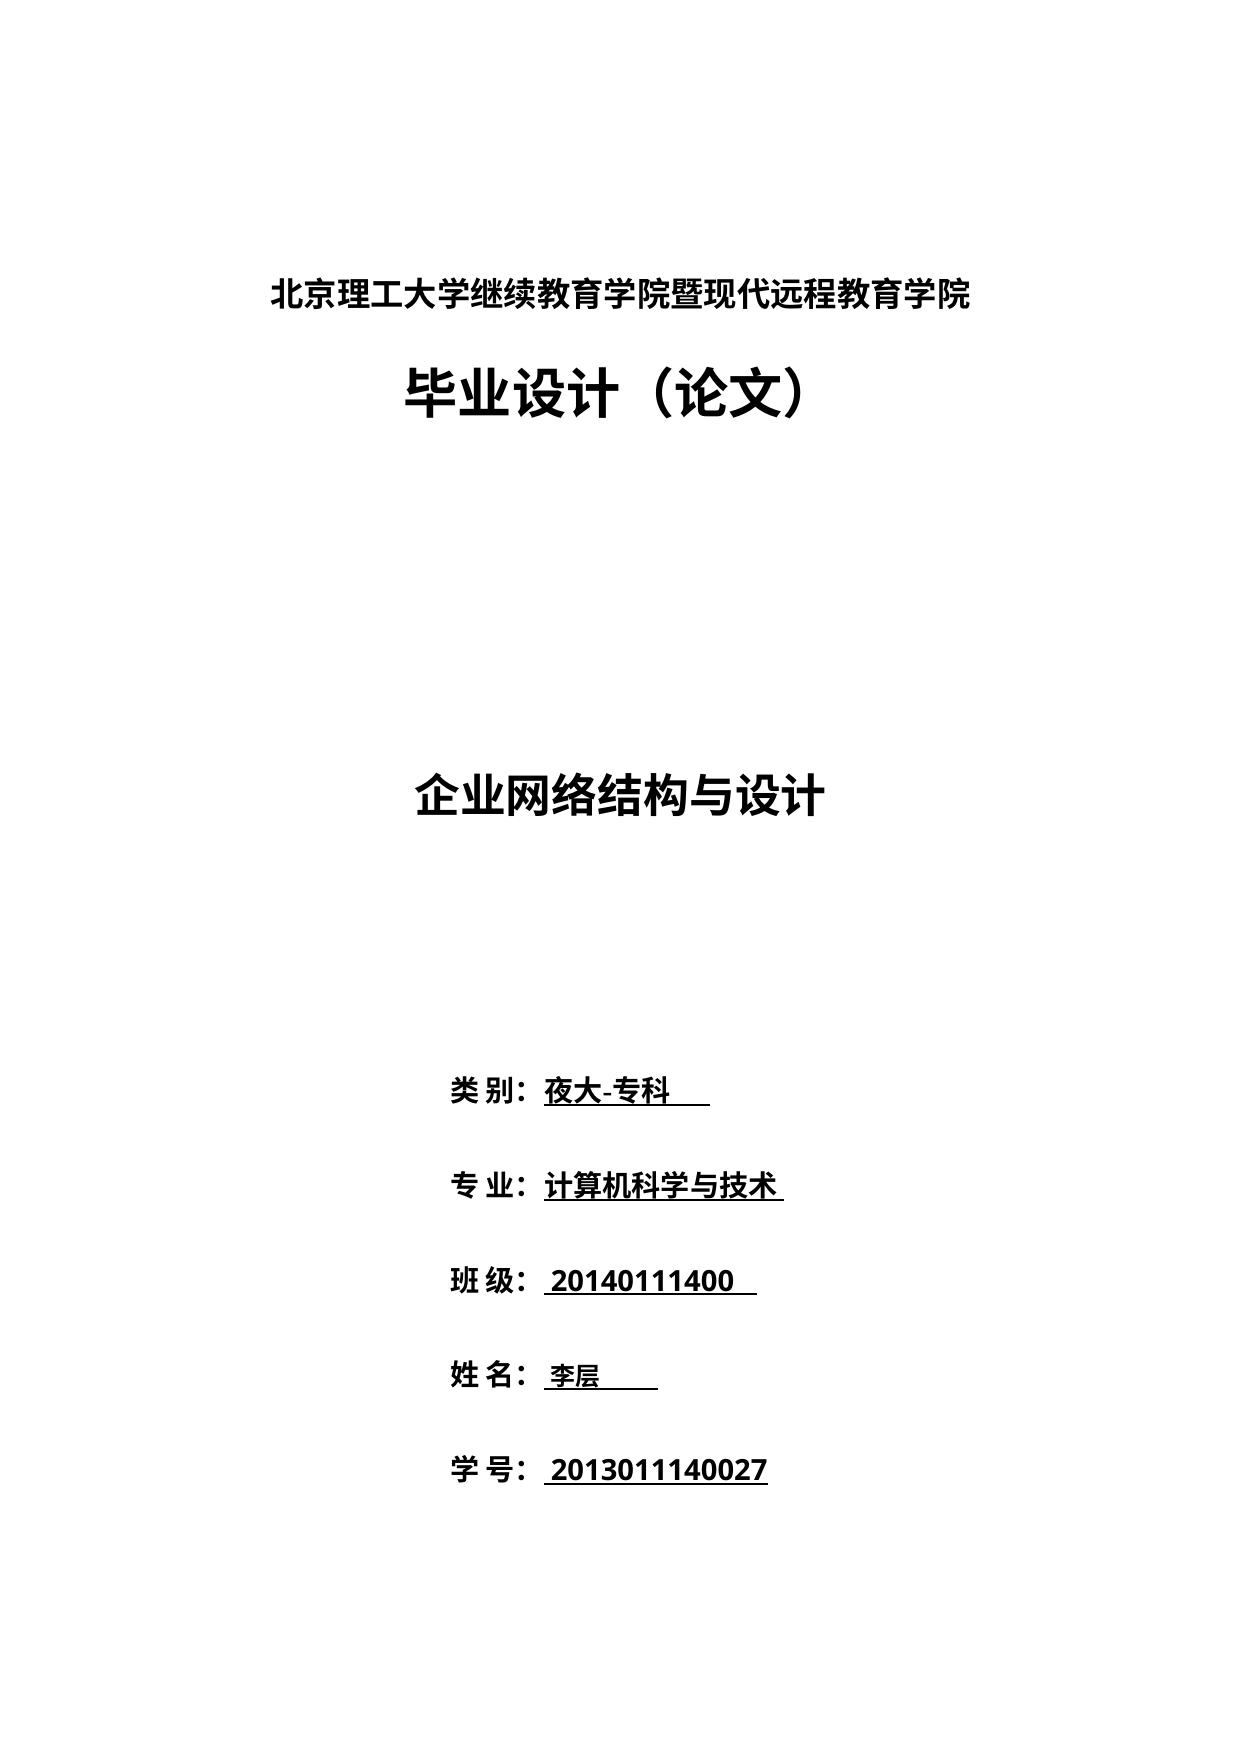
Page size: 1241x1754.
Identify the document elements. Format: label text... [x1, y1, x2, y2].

text 学 号： 2013011140027 [406, 1435, 1053, 1500]
text 班 级： 20140111400 [406, 1246, 1053, 1311]
text 姓 名： 李层 [406, 1340, 1053, 1405]
text 类 别：夜大-专科 [406, 1057, 1053, 1122]
text 企业网络结构与设计 [187, 744, 1053, 842]
text 北京理工大学继续教育学院暨现代远程教育学院 [187, 259, 1053, 324]
text 毕业设计（论文） [187, 341, 1053, 438]
text 专 业：计算机科学与技术 [406, 1151, 1053, 1216]
